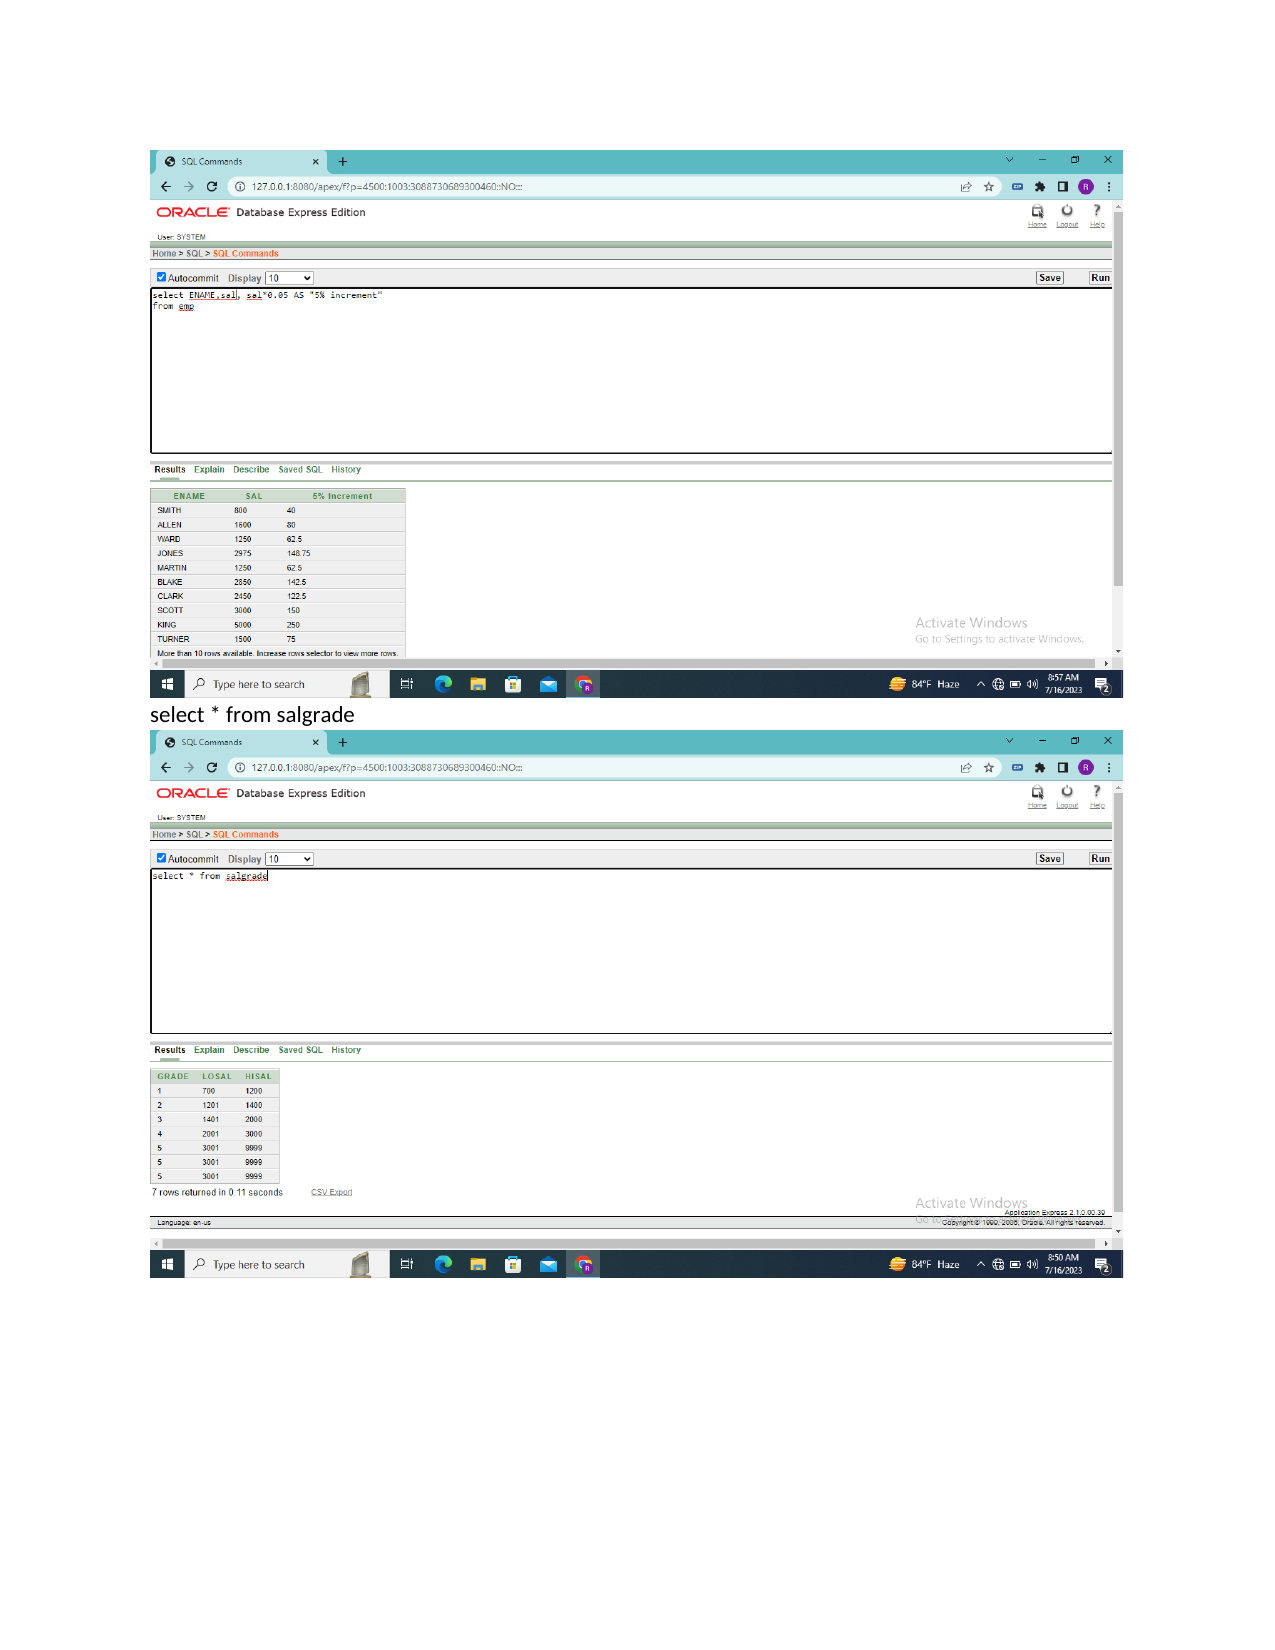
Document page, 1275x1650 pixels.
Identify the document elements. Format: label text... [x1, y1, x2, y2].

picture [150, 730, 1124, 1278]
picture [150, 150, 1124, 698]
